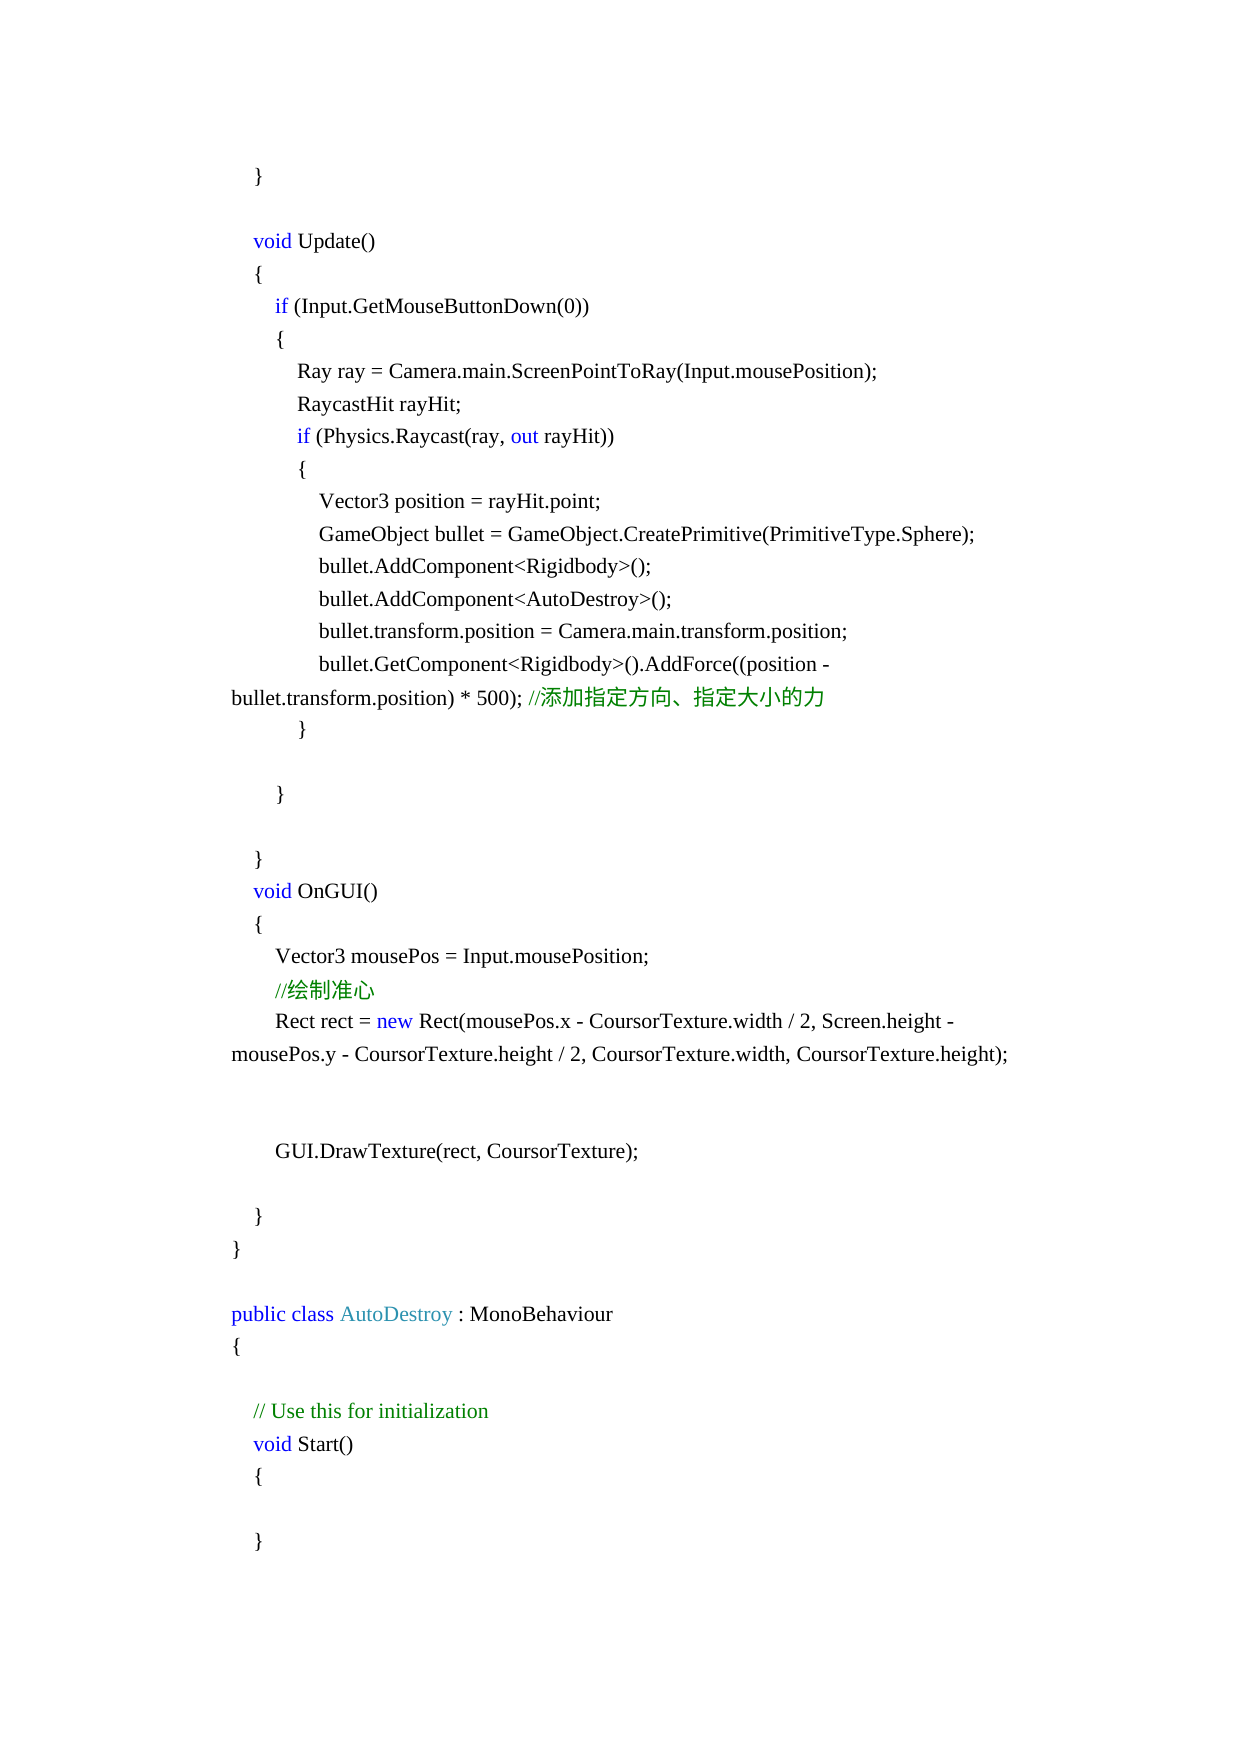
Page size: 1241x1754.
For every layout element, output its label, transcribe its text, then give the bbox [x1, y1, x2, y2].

text GameObject bullet = GameObject.CreatePrimitive(PrimitiveType.Sphere); [231, 517, 1053, 550]
text Ray ray = Camera.main.ScreenPointToRay(Input.mousePosition); [231, 355, 1053, 387]
text { [231, 452, 1053, 485]
text } [231, 842, 1053, 875]
text // Use this for initialization [231, 1395, 1053, 1427]
text { [231, 1460, 1053, 1492]
text public class AutoDestroy : MonoBehaviour [231, 1297, 1053, 1330]
text } [231, 777, 1053, 810]
text bullet.GetComponent<Rigidbody>().AddForce((position - bullet.transform.position) * 500); //添加指定方向、指定大小的力 [231, 647, 1053, 712]
text void Start() [231, 1427, 1053, 1460]
text void OnGUI() [231, 875, 1053, 907]
text bullet.AddComponent<Rigidbody>(); [231, 550, 1053, 582]
text } [231, 160, 1053, 192]
text { [231, 257, 1053, 290]
text RaycastHit rayHit; [231, 387, 1053, 420]
text if (Input.GetMouseButtonDown(0)) [231, 290, 1053, 322]
text if (Physics.Raycast(ray, out rayHit)) [231, 420, 1053, 452]
text } [231, 1200, 1053, 1232]
text void Update() [231, 225, 1053, 257]
text } [231, 1232, 1053, 1265]
text bullet.AddComponent<AutoDestroy>(); [231, 582, 1053, 615]
text GUI.DrawTexture(rect, CoursorTexture); [231, 1135, 1053, 1167]
text { [231, 322, 1053, 355]
text //绘制准心 [231, 972, 1053, 1005]
text } [231, 712, 1053, 745]
text { [231, 907, 1053, 940]
text Vector3 mousePos = Input.mousePosition; [231, 940, 1053, 972]
text bullet.transform.position = Camera.main.transform.position; [231, 615, 1053, 647]
text Rect rect = new Rect(mousePos.x - CoursorTexture.width / 2, Screen.height - mousePos.y - CoursorTexture.height / 2, CoursorTexture.width, CoursorTexture.height); [231, 1005, 1053, 1070]
text Vector3 position = rayHit.point; [231, 485, 1053, 517]
text } [231, 1525, 1053, 1557]
text { [231, 1330, 1053, 1362]
